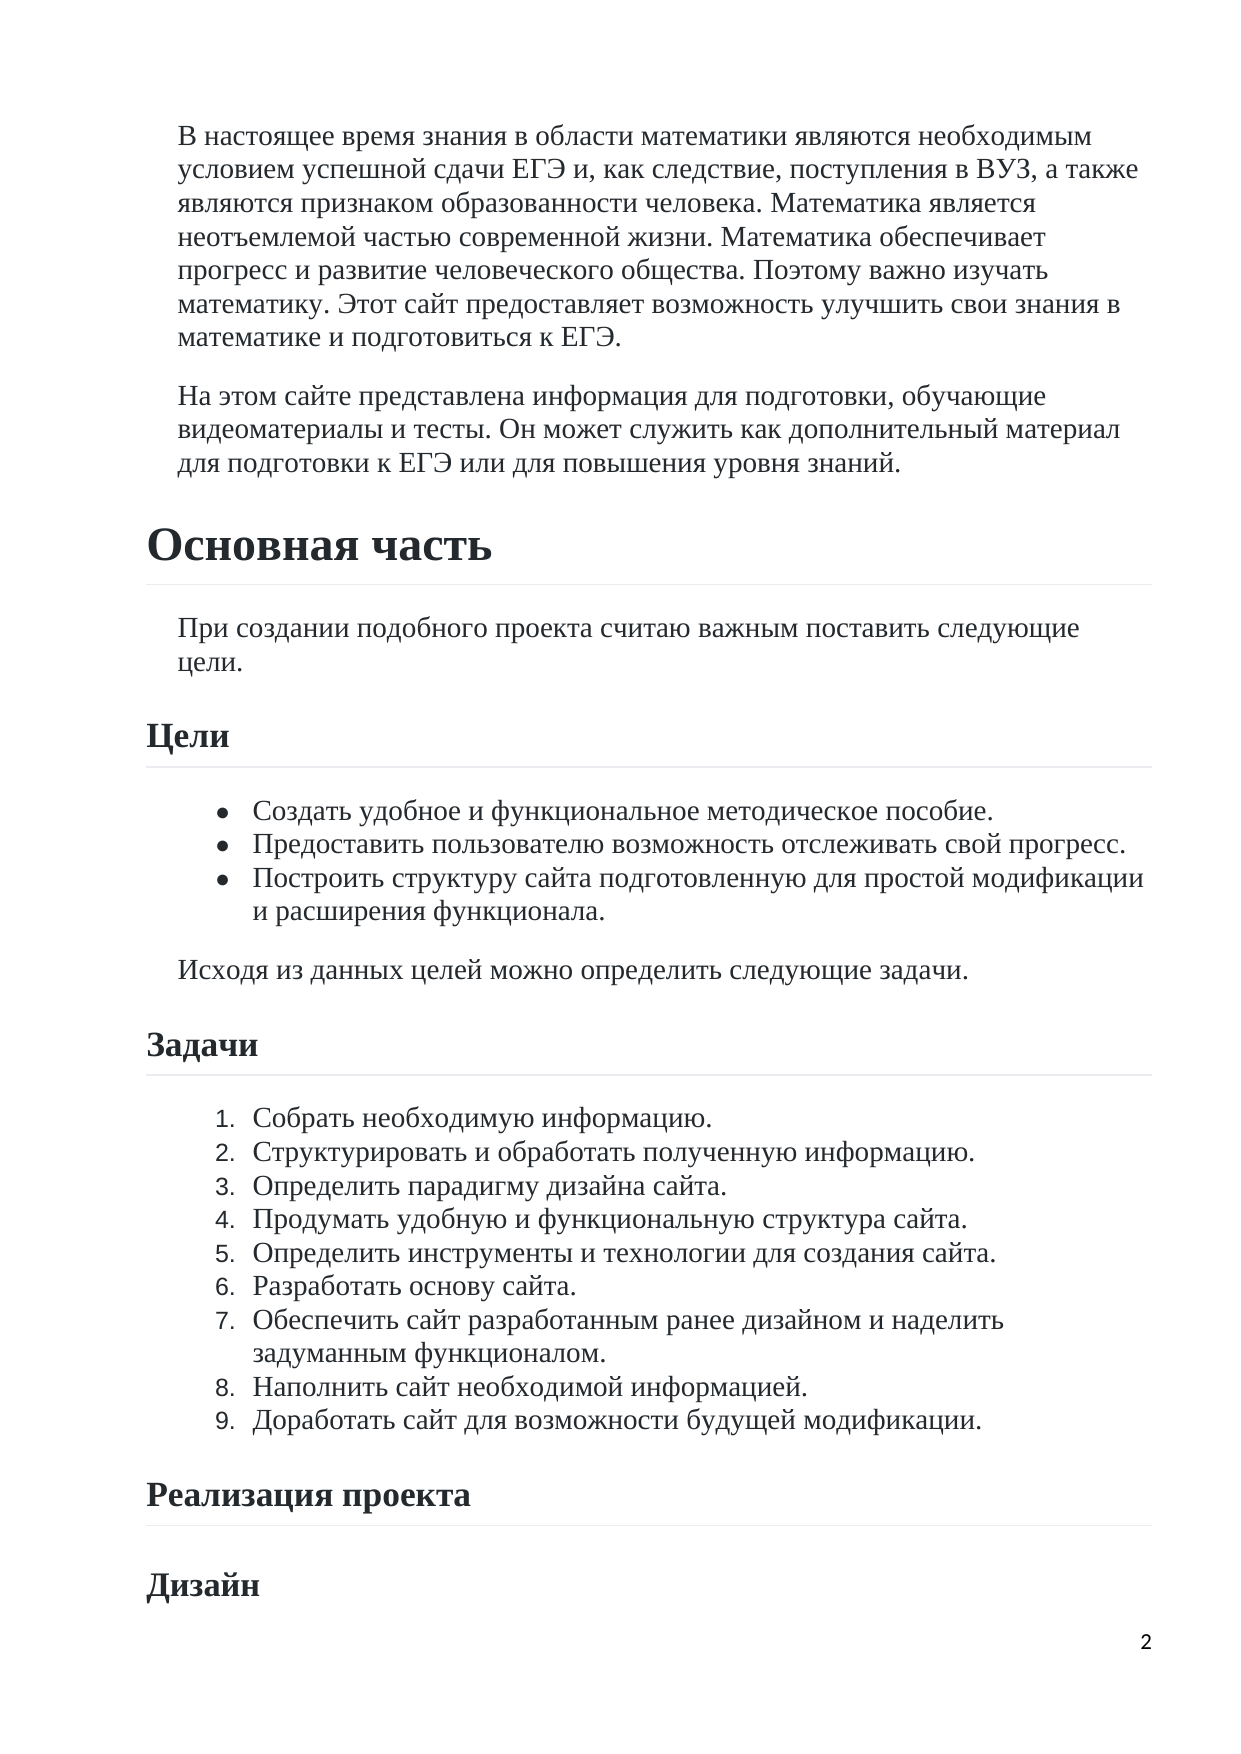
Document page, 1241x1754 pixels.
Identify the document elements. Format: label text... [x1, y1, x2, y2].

text В настоящее время знания в области математики являются необходимым условием успешной сдачи ЕГЭ и, как следствие, поступления в ВУЗ, а также являются признаком образованности человека. Математика является неотъемлемой частью современной жизни. Математика обеспечивает прогресс и развитие человеческого общества. Поэтому важно изучать математику. Этот сайт предоставляет возможность улучшить свои знания в математике и подготовиться к ЕГЭ. [177, 118, 1152, 353]
list Определить инструменты и технологии для создания сайта. [215, 1235, 1152, 1268]
list Определить парадигму дизайна сайта. [215, 1168, 1152, 1201]
list Доработать сайт для возможности будущей модификации. [215, 1402, 1152, 1436]
list Создать удобное и функциональное методическое пособие. [215, 793, 1152, 826]
text Исходя из данных целей можно определить следующие задачи. [177, 952, 1152, 985]
list Обеспечить сайт разработанным ранее дизайном и наделить задуманным функционалом. [215, 1302, 1152, 1369]
text При создании подобного проекта считаю важным поставить следующие цели. [177, 610, 1152, 677]
list Собрать необходимую информацию. [215, 1101, 1152, 1134]
subtitle Реализация проекта [146, 1473, 1152, 1525]
text На этом сайте представлена информация для подготовки, обучающие видеоматериалы и тесты. Он может служить как дополнительный материал для подготовки к ЕГЭ или для повышения уровня знаний. [177, 378, 1152, 478]
subtitle Дизайн [146, 1564, 1152, 1603]
list Разработать основу сайта. [215, 1268, 1152, 1302]
list Предоставить пользователю возможность отслеживать свой прогресс. [215, 826, 1152, 860]
list Наполнить сайт необходимой информацией. [215, 1369, 1152, 1402]
subtitle Задачи [146, 1023, 1152, 1074]
subtitle Основная часть [146, 516, 1152, 584]
list Продумать удобную и функциональную структура сайта. [215, 1201, 1152, 1235]
subtitle Цели [146, 715, 1152, 766]
list Построить структуру сайта подготовленную для простой модификации и расширения функционала. [215, 860, 1152, 927]
list Структурировать и обработать полученную информацию. [215, 1134, 1152, 1168]
